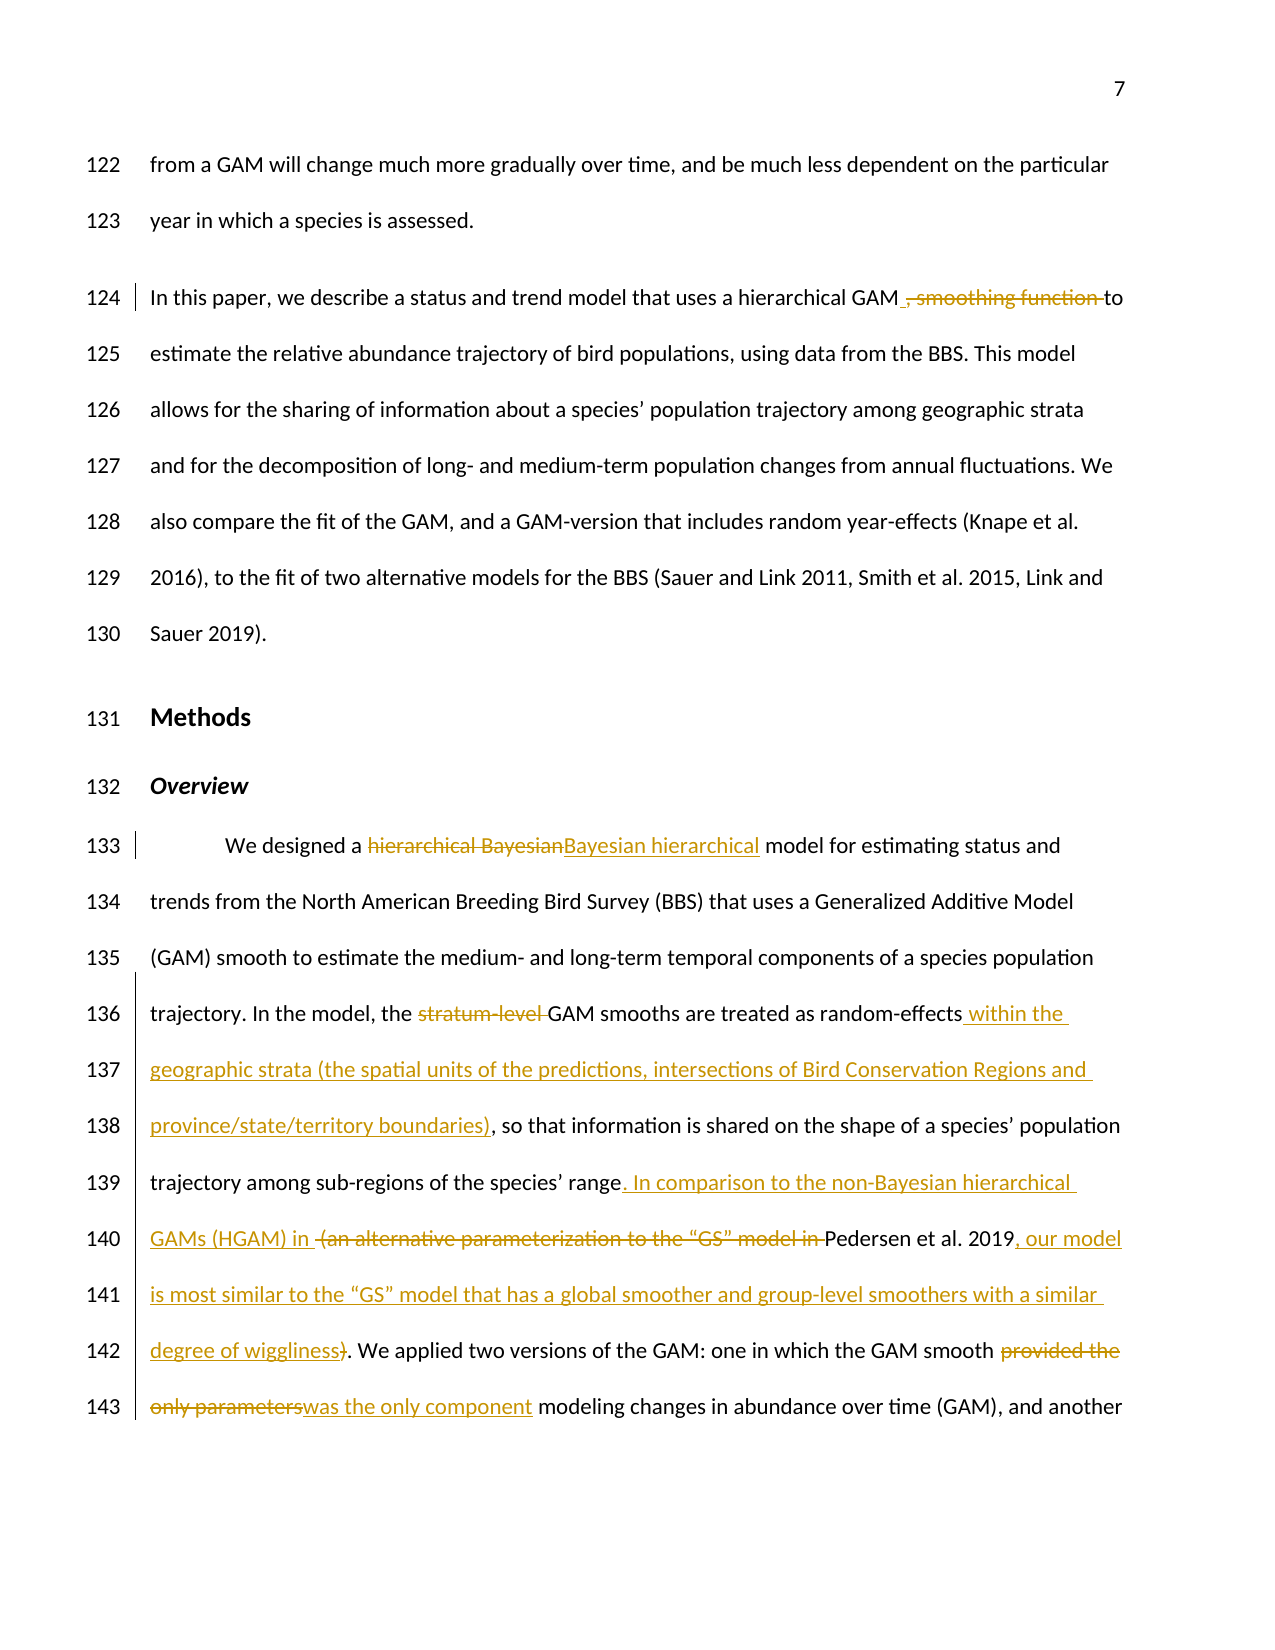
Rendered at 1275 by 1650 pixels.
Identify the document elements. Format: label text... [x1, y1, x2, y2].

text In this paper, we describe a status and trend model that uses a hierarchical GAMto estimate the relative abundance trajectory of bird populations, using data from the BBS. This model allows for the sharing of information about a species’ population trajectory among geographic strata and for the decomposition of long- and medium-term population changes from annual fluctuations. We also compare the fit of the GAM, and a GAM-version that includes random year-effects (Knape et al. 2016), to the fit of two alternative models for the BBS (Sauer and Link 2011, Smith et al. 2015, Link and Sauer 2019). [150, 283, 1125, 647]
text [150, 150, 1125, 234]
subtitle Overview [150, 770, 1125, 801]
subtitle Methods [150, 700, 1125, 733]
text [150, 831, 1125, 1420]
